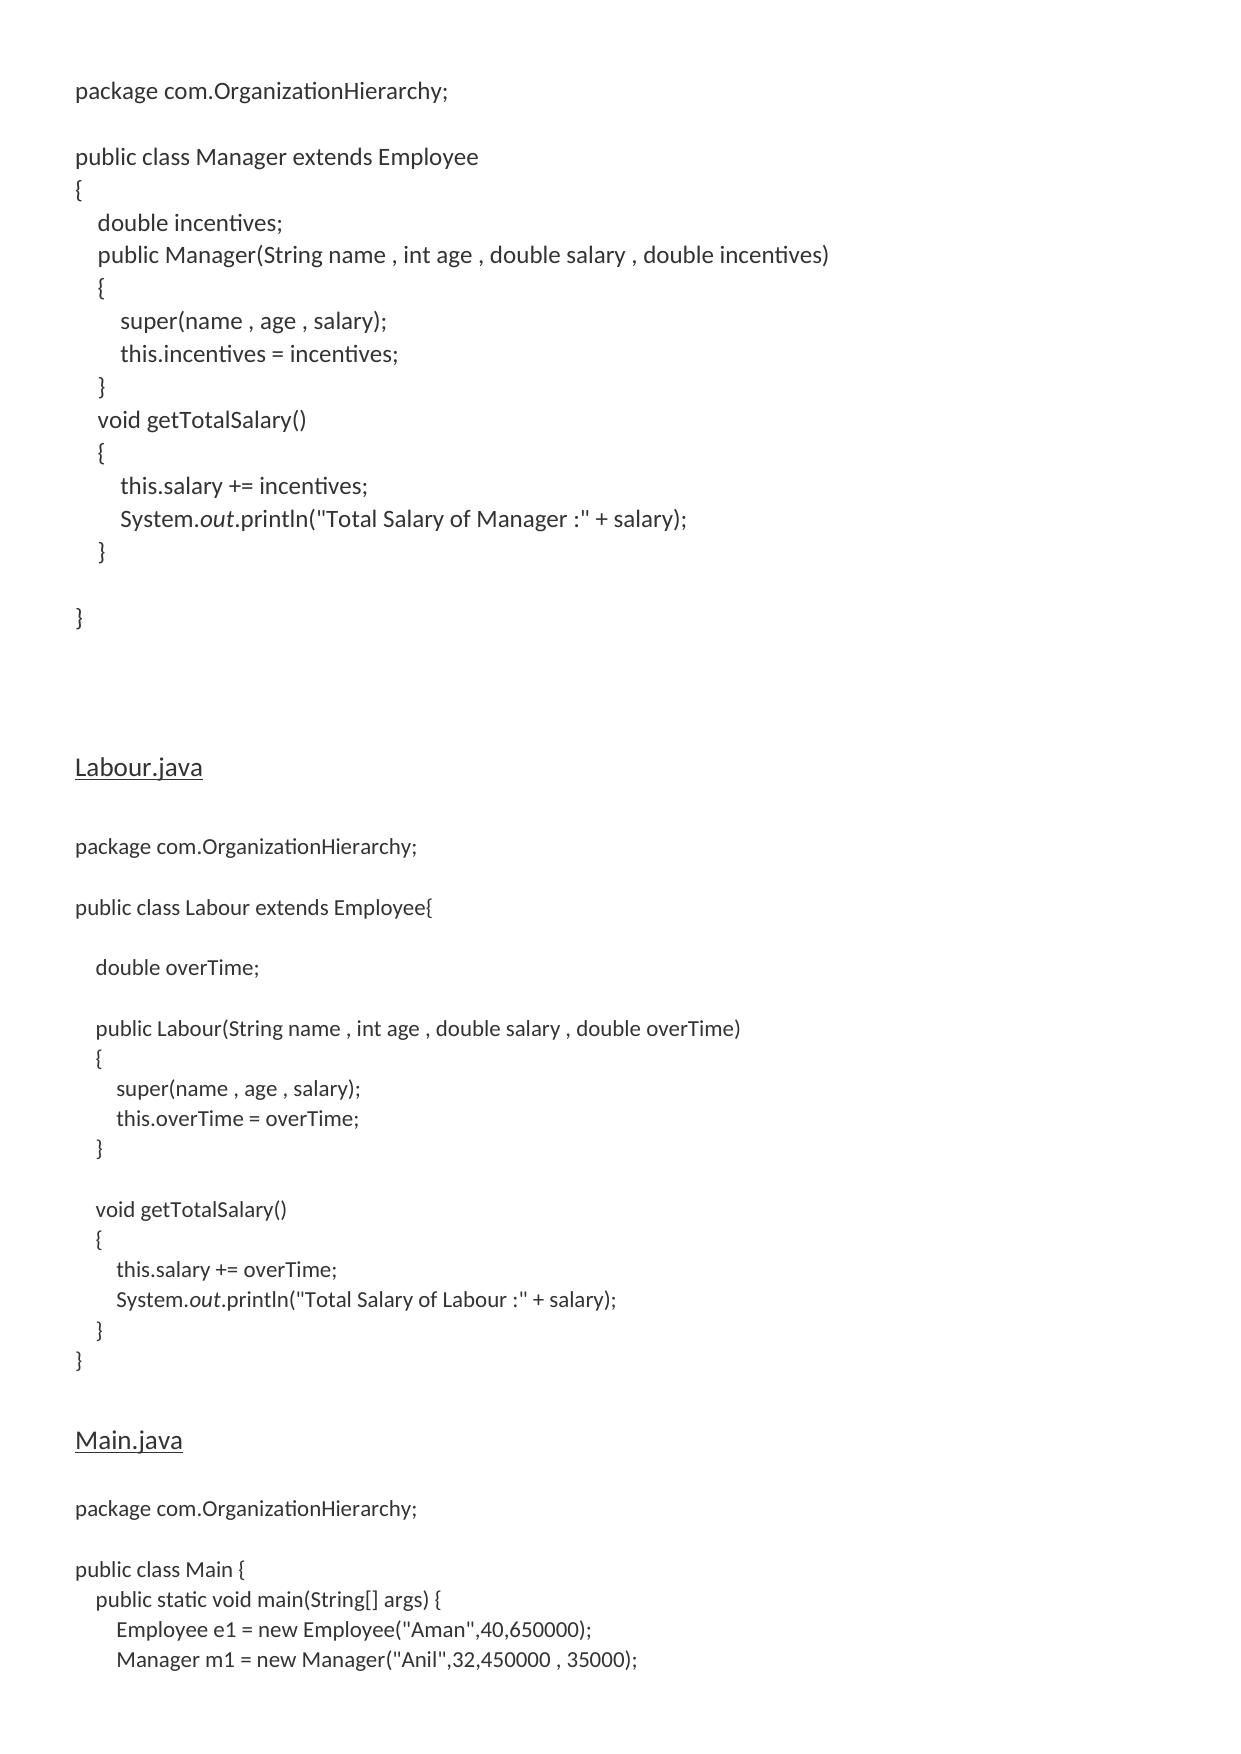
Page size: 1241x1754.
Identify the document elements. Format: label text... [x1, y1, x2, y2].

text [75, 1393, 1165, 1673]
text package com.OrganizationHierarchy; public class Manager extends Employee { double incentives; public Manager(String name , int age , double salary , double incentives) { super(name , age , salary); this.incentives = incentives; } void getTotalSalary() { this.salary += incentives; System.out.println("Total Salary of Manager :" + salary); } } [75, 75, 1165, 632]
text Labour.java [75, 750, 1165, 814]
text package com.OrganizationHierarchy; public class Labour extends Employee{ double overTime; public Labour(String name , int age , double salary , double overTime) { super(name , age , salary); this.overTime = overTime; } void getTotalSalary() { this.salary += overTime; System.out.println("Total Salary of Labour :" + salary); } } [75, 832, 1165, 1374]
